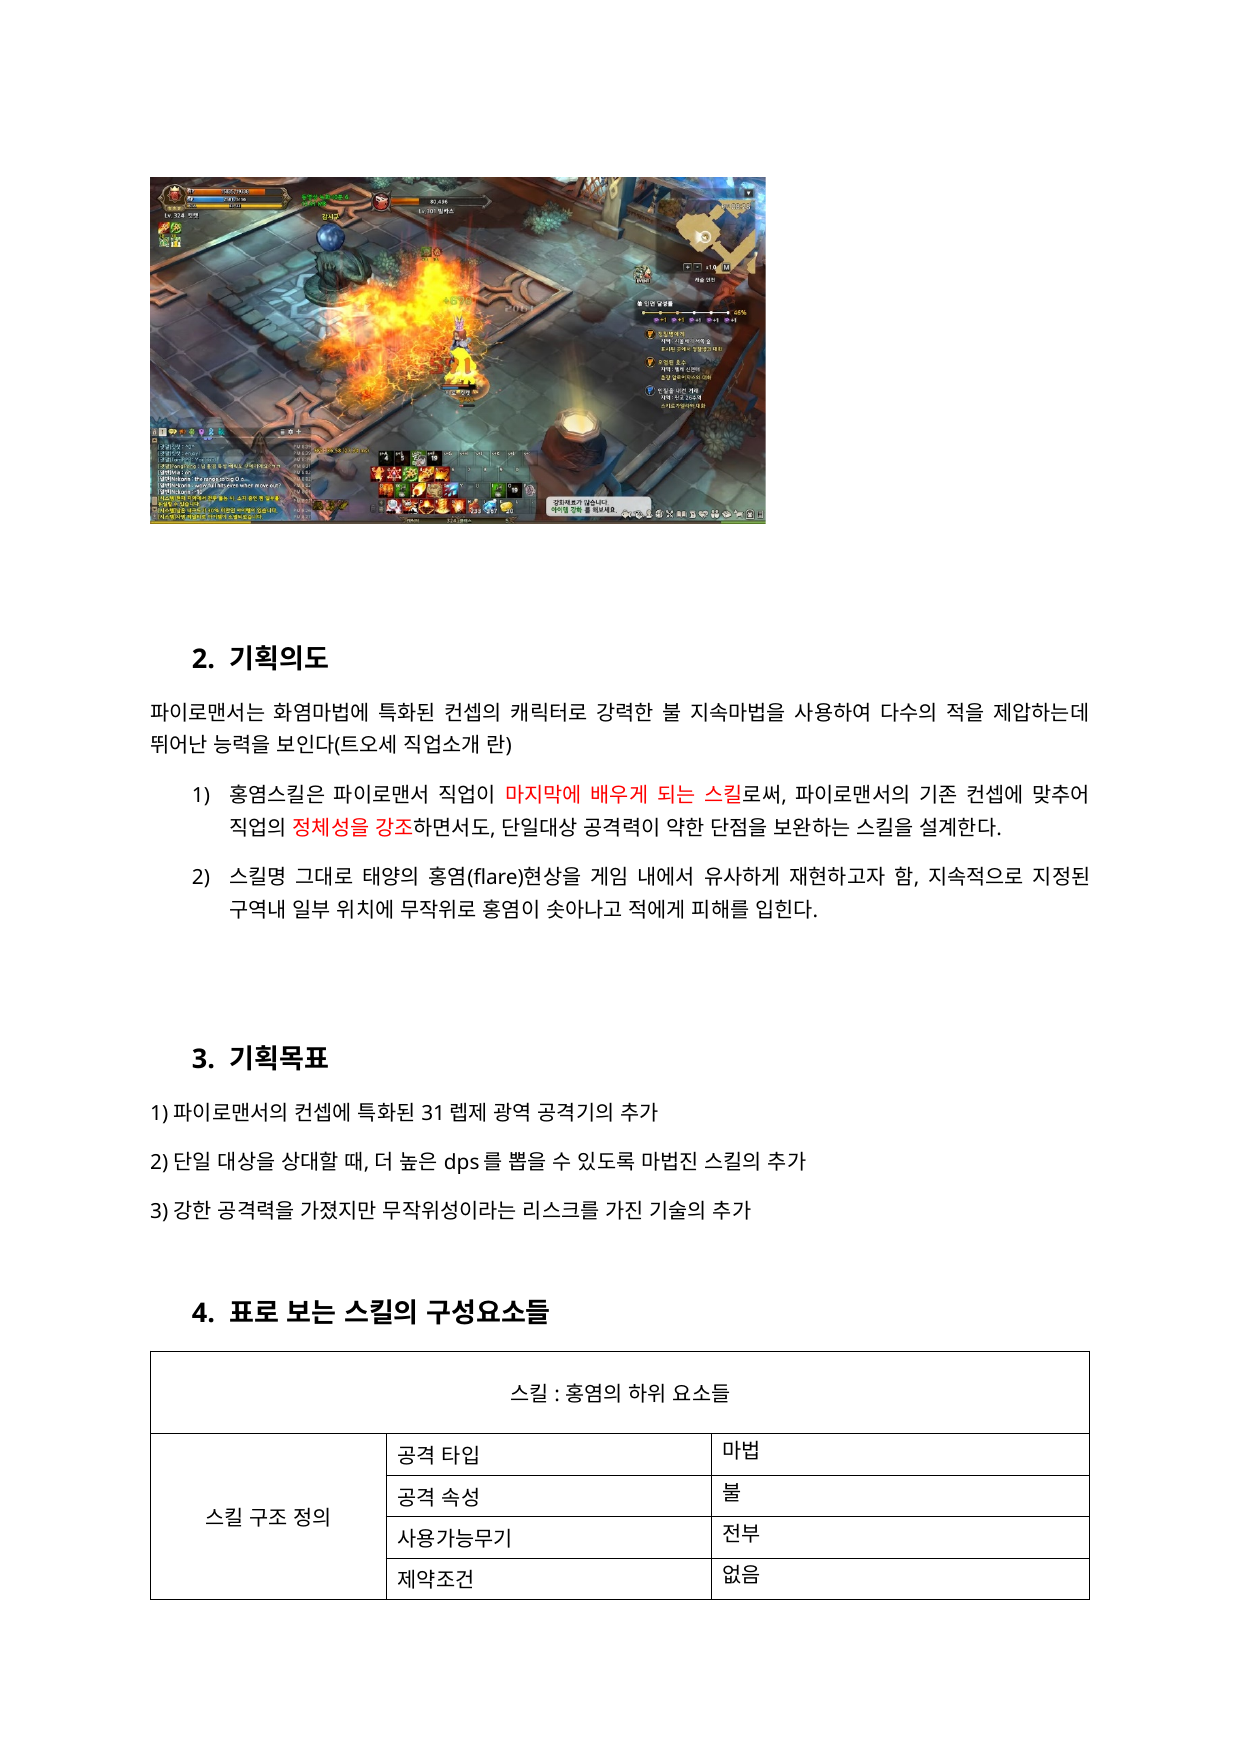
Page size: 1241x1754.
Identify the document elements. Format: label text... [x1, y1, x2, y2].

table_cell 스킬 구조 정의 [151, 1434, 386, 1599]
text 파이로맨서는 화염마법에 특화된 컨셉의 캐릭터로 강력한 불 지속마법을 사용하여 다수의 적을 제압하는데 뛰어난 능력을 보인다(트오세 직업소개 란) [150, 696, 1090, 759]
table_cell 공격 타입 [387, 1434, 711, 1475]
text 1) 파이로맨서의 컨셉에 특화된 31렙제 광역 공격기의 추가 [150, 1096, 1090, 1126]
table_cell 불 [712, 1476, 1089, 1516]
table_cell 전부 [712, 1517, 1089, 1557]
list 기획의도 [192, 637, 1090, 676]
list 기획목표 [192, 1037, 1090, 1076]
table_cell 공격 속성 [387, 1476, 711, 1516]
table_cell 마법 [712, 1434, 1089, 1475]
list 홍염스킬은 파이로맨서 직업이 마지막에 배우게 되는 스킬로써, 파이로맨서의 기존 컨셉에 맞추어 직업의 정체성을 강조하면서도, 단일대상 공격력이 약한 단점을 보완하는 스킬을 설계한다. [192, 778, 1090, 841]
table_cell 없음 [712, 1559, 1089, 1599]
text 2) 단일 대상을 상대할 때, 더 높은 dps를 뽑을 수 있도록 마법진 스킬의 추가 [150, 1145, 1090, 1176]
table_cell 사용가능무기 [387, 1517, 711, 1557]
list 표로 보는 스킬의 구성요소들 [192, 1291, 1090, 1331]
picture [150, 177, 766, 524]
table_cell 제약조건 [387, 1559, 711, 1599]
table_header 스킬 : 홍염의 하위 요소들 [151, 1352, 1089, 1433]
text 3) 강한 공격력을 가졌지만 무작위성이라는 리스크를 가진 기술의 추가 [150, 1195, 1090, 1225]
list 스킬명 그대로 태양의 홍염(flare)현상을 게임 내에서 유사하게 재현하고자 함, 지속적으로 지정된 구역내 일부 위치에 무작위로 홍염이 솟아나고 적에게 피해를 입힌다. [192, 860, 1090, 923]
